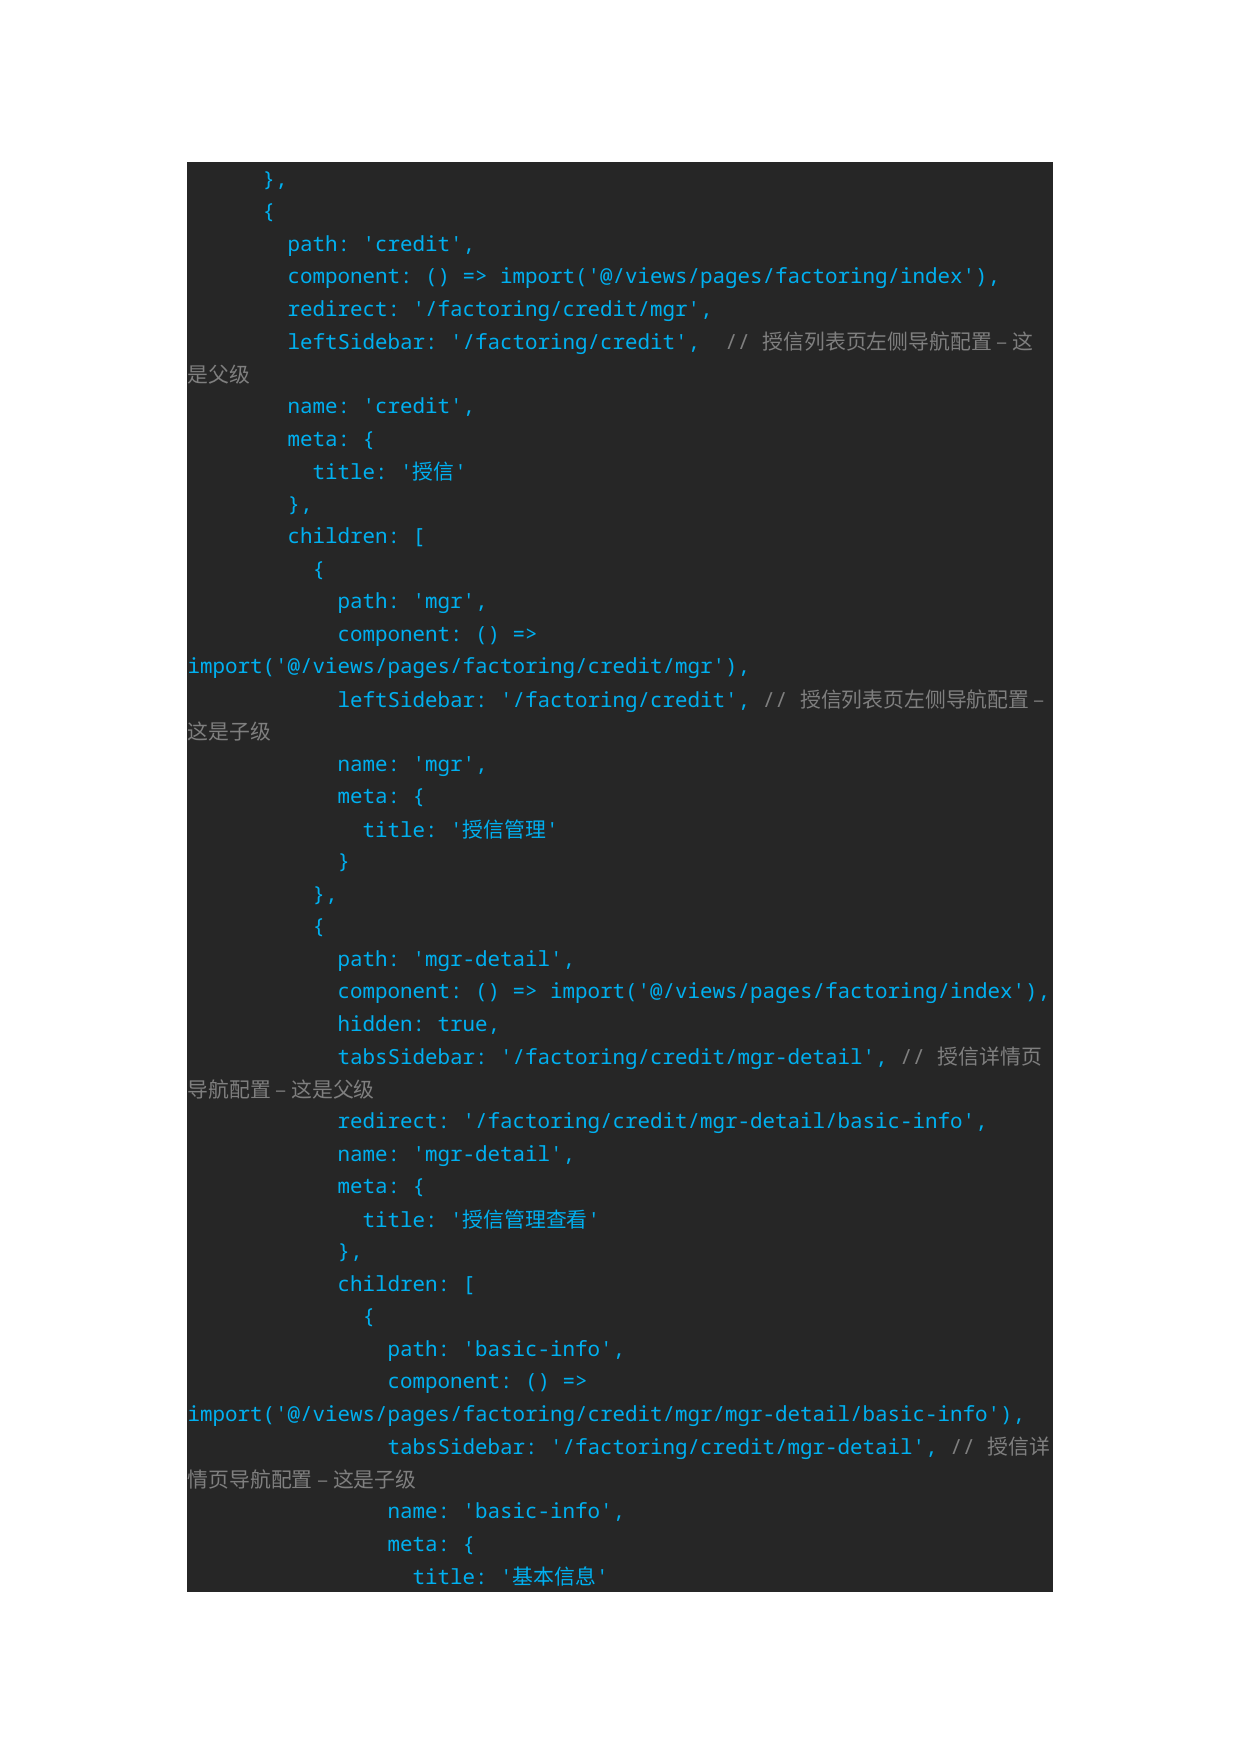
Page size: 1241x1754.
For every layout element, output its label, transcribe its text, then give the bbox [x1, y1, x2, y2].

text meta: { [187, 422, 1053, 454]
text component: () => import('@/views/pages/factoring/credit/mgr'), [187, 617, 1053, 682]
text tabsSidebar: '/factoring/credit/mgr-detail', // 授信详情页导航配置 – 这是子级 [187, 1429, 1053, 1494]
text }, [187, 877, 1053, 909]
text children: [ [187, 519, 1053, 552]
text tabsSidebar: '/factoring/credit/mgr-detail', // 授信详情页导航配置 – 这是父级 [187, 1039, 1053, 1104]
text component: () => import('@/views/pages/factoring/index'), [187, 974, 1053, 1007]
text path: 'basic-info', [187, 1332, 1053, 1364]
text leftSidebar: '/factoring/credit', /// 授信列表页左侧导航配置 – 这是父级 [187, 324, 1053, 389]
text name: 'mgr-detail', [187, 1137, 1053, 1169]
text name: 'basic-info', [187, 1494, 1053, 1527]
text leftSidebar: '/factoring/credit', // 授信列表页左侧导航配置 – 这是子级 [187, 682, 1053, 747]
text title: '授信管理' [187, 812, 1053, 844]
text meta: { [187, 1169, 1053, 1202]
text component: () => import('@/views/pages/factoring/index'), [187, 259, 1053, 292]
text redirect: '/factoring/credit/mgr', [187, 292, 1053, 324]
text }, [187, 162, 1053, 194]
text hidden: true, [187, 1007, 1053, 1039]
text } [187, 844, 1053, 877]
text name: 'credit', [187, 389, 1053, 422]
text { [187, 1299, 1053, 1332]
text { [187, 194, 1053, 227]
text { [187, 552, 1053, 584]
text { [187, 909, 1053, 942]
text title: '授信' [187, 454, 1053, 487]
text redirect: '/factoring/credit/mgr-detail/basic-info', [187, 1104, 1053, 1137]
text }, [187, 1234, 1053, 1267]
text title: '基本信息' [187, 1559, 1053, 1592]
text meta: { [187, 779, 1053, 812]
text path: 'mgr-detail', [187, 942, 1053, 974]
text component: () => import('@/views/pages/factoring/credit/mgr/mgr-detail/basic-info'), [187, 1364, 1053, 1429]
text name: 'mgr', [187, 747, 1053, 779]
text path: 'mgr', [187, 584, 1053, 617]
text path: 'credit', [187, 227, 1053, 259]
text children: [ [187, 1267, 1053, 1299]
text meta: { [187, 1527, 1053, 1559]
text title: '授信管理查看' [187, 1202, 1053, 1234]
text }, [187, 487, 1053, 519]
